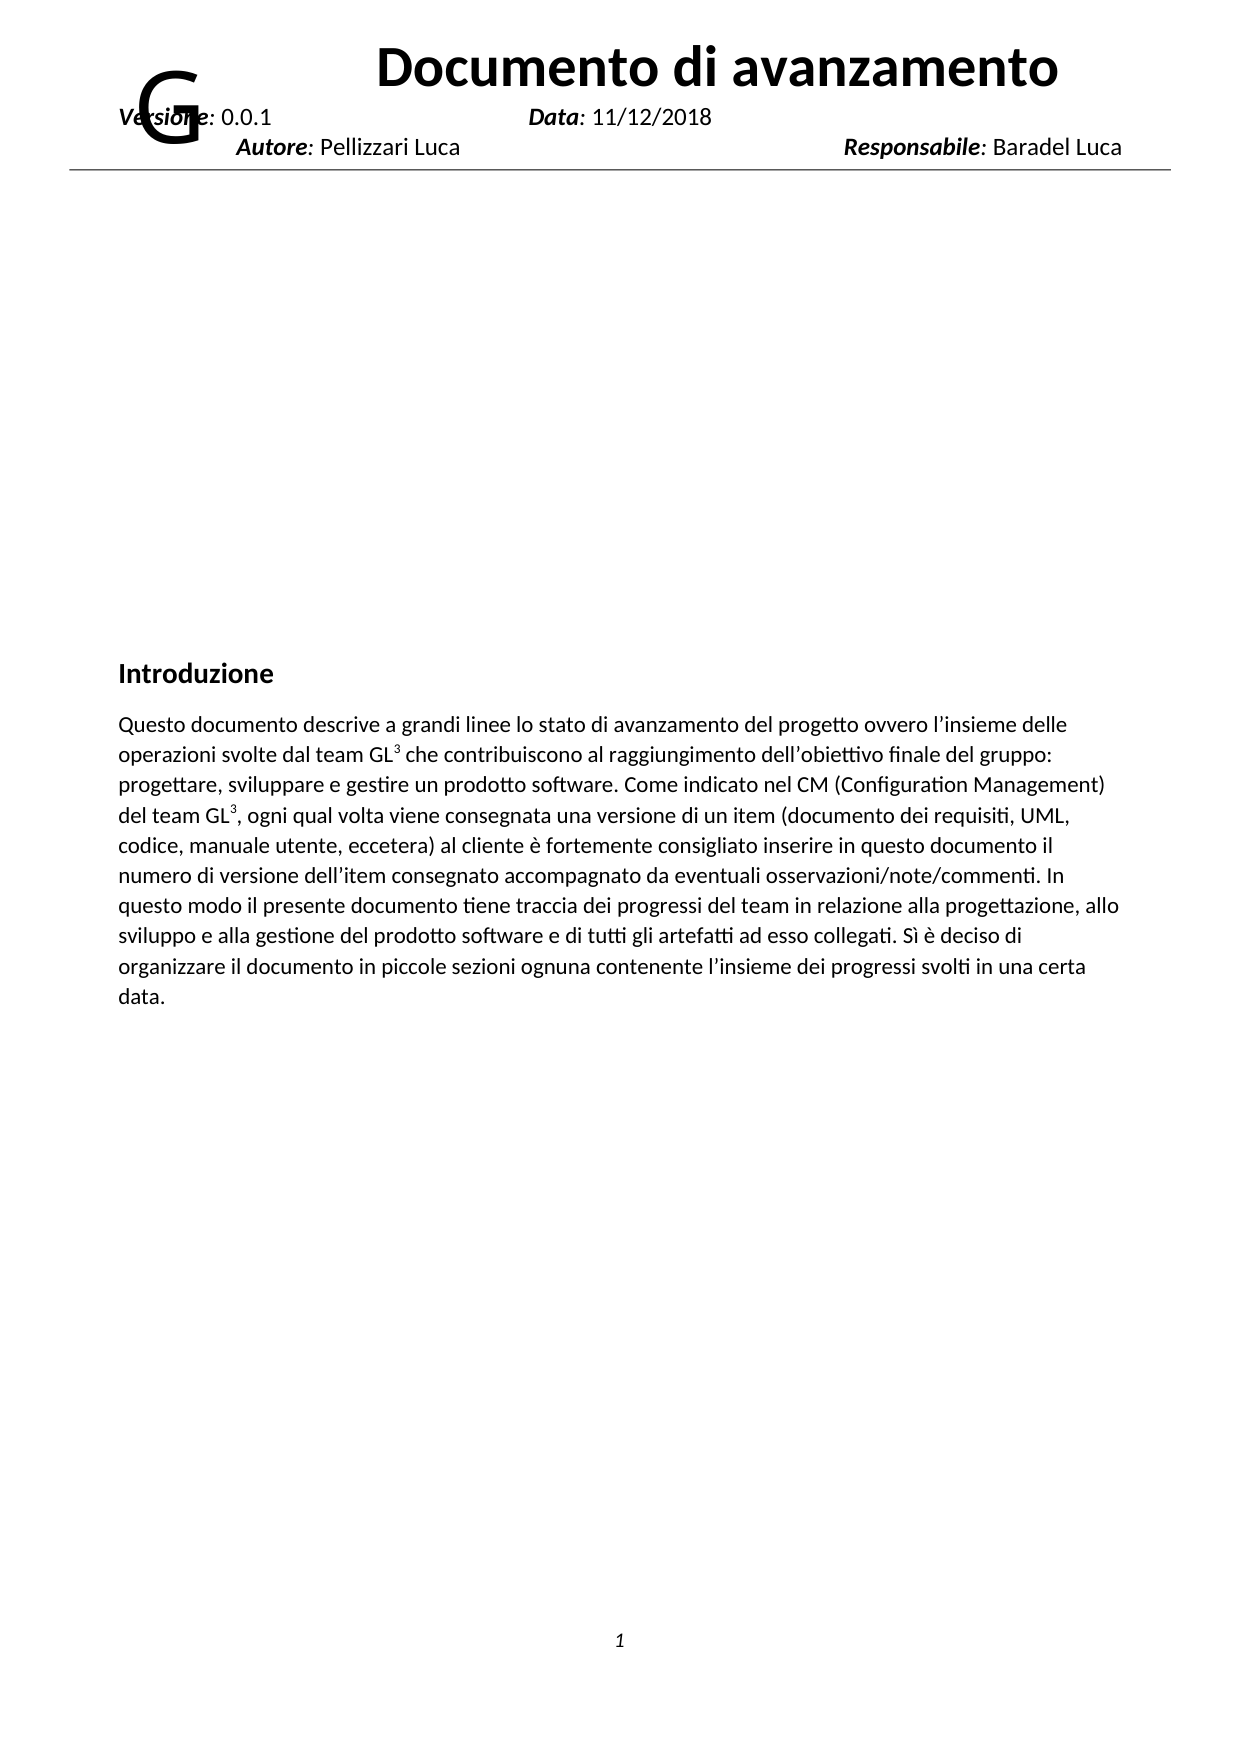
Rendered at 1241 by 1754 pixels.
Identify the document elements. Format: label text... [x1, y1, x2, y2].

text Questo documento descrive a grandi linee lo stato di avanzamento del progetto ovvero l’insieme delle operazioni svolte dal team GL3 che contribuiscono al raggiungimento dell’obiettivo finale del gruppo: progettare, sviluppare e gestire un prodotto software. Come indicato nel CM (Configuration Management) del team GL3, ogni qual volta viene consegnata una versione di un item (documento dei requisiti, UML, codice, manuale utente, eccetera) al cliente è fortemente consigliato inserire in questo documento il numero di versione dell’item consegnato accompagnato da eventuali osservazioni/note/commenti. In questo modo il presente documento tiene traccia dei progressi del team in relazione alla progettazione, allo sviluppo e alla gestione del prodotto software e di tutti gli artefatti ad esso collegati. Sì è deciso di organizzare il documento in piccole sezioni ognuna contenente l’insieme dei progressi svolti in una certa data. [118, 710, 1122, 1010]
text Introduzione [118, 655, 1122, 691]
